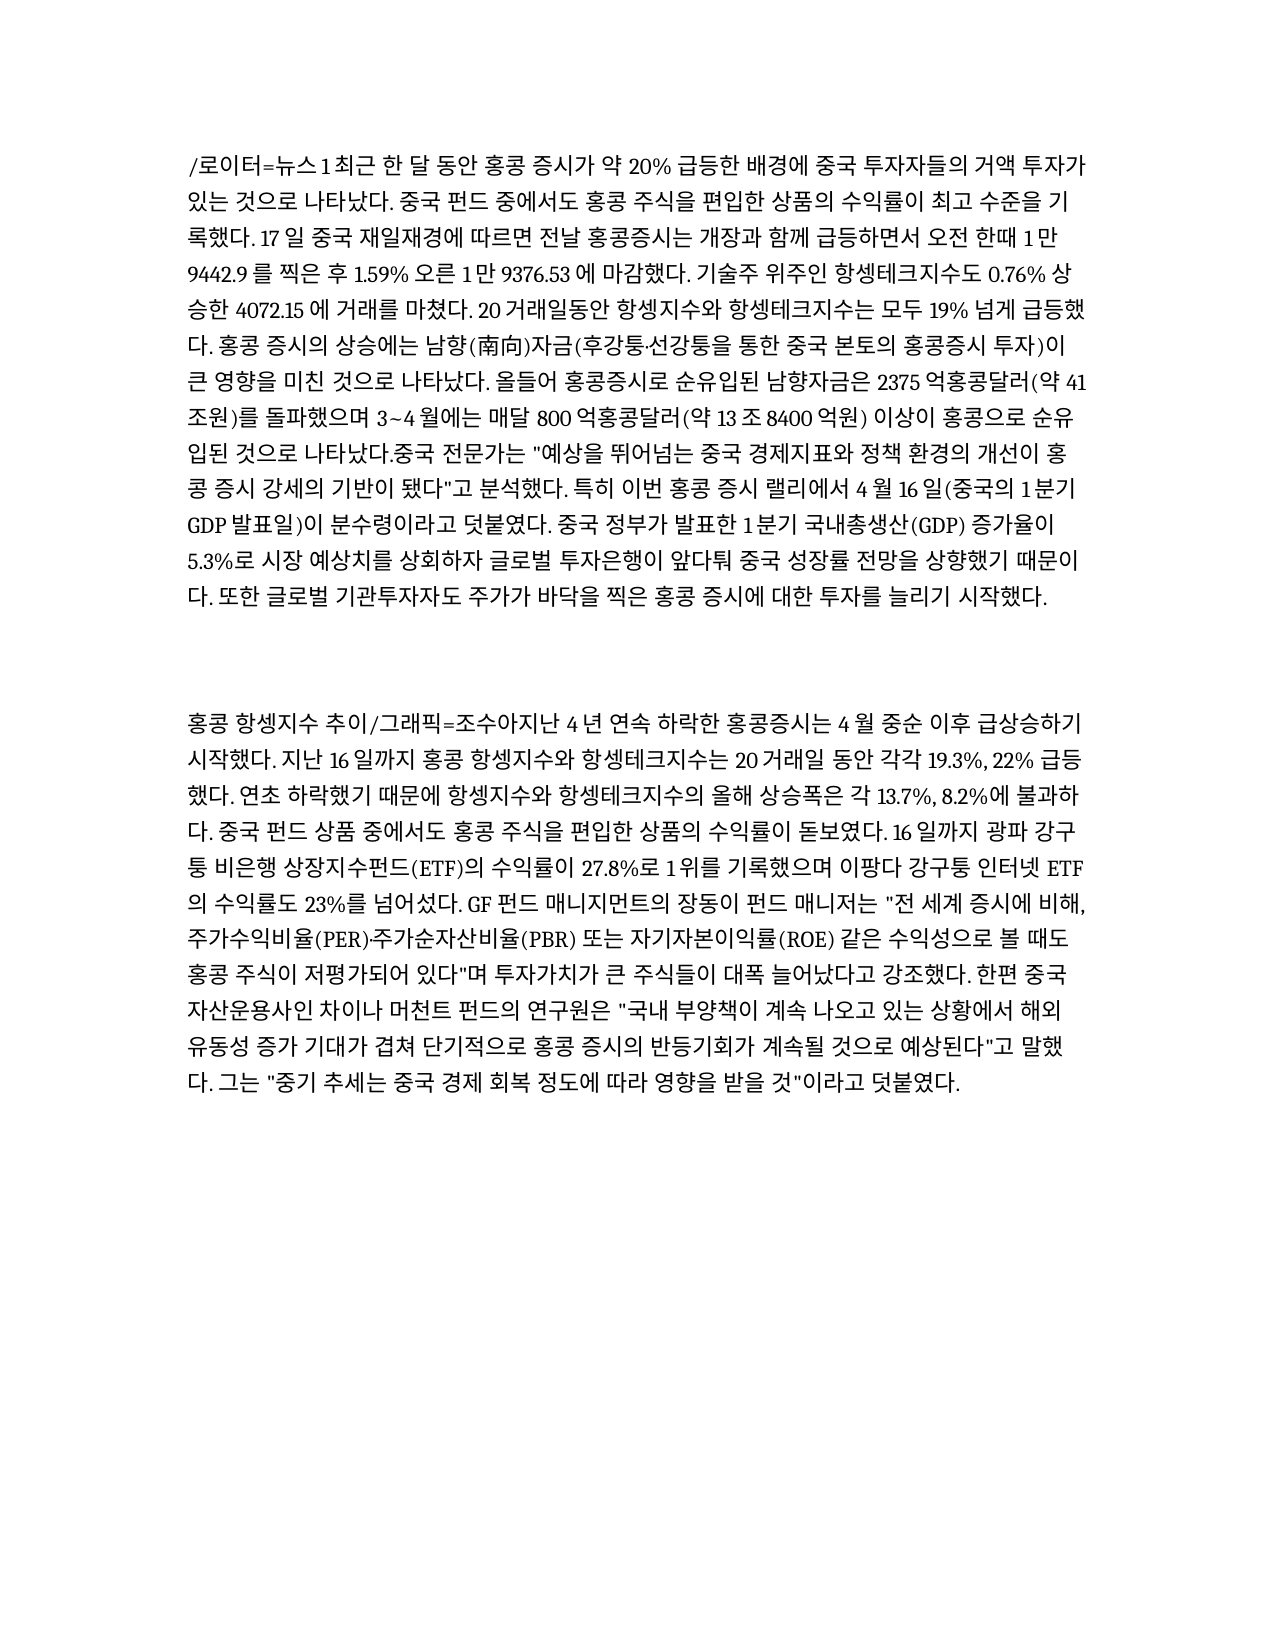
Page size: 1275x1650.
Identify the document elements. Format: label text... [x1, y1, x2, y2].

text /로이터=뉴스1최근 한 달 동안 홍콩 증시가 약 20% 급등한 배경에 중국 투자자들의 거액 투자가 있는 것으로 나타났다. 중국 펀드 중에서도 홍콩 주식을 편입한 상품의 수익률이 최고 수준을 기록했다. 17일 중국 재일재경에 따르면 전날 홍콩증시는 개장과 함께 급등하면서 오전 한때 1만9442.9를 찍은 후 1.59% 오른 1만9376.53에 마감했다. 기술주 위주인 항셍테크지수도 0.76% 상승한 4072.15에 거래를 마쳤다. 20거래일동안 항셍지수와 항셍테크지수는 모두 19% 넘게 급등했다. 홍콩 증시의 상승에는 남향(南向)자금(후강퉁·선강퉁을 통한 중국 본토의 홍콩증시 투자)이 큰 영향을 미친 것으로 나타났다. 올들어 홍콩증시로 순유입된 남향자금은 2375억홍콩달러(약 41조원)를 돌파했으며 3~4월에는 매달 800억홍콩달러(약 13조8400억원) 이상이 홍콩으로 순유입된 것으로 나타났다.중국 전문가는 "예상을 뛰어넘는 중국 경제지표와 정책 환경의 개선이 홍콩 증시 강세의 기반이 됐다"고 분석했다. 특히 이번 홍콩 증시 랠리에서 4월 16일(중국의 1분기 GDP 발표일)이 분수령이라고 덧붙였다. 중국 정부가 발표한 1분기 국내총생산(GDP) 증가율이 5.3%로 시장 예상치를 상회하자 글로벌 투자은행이 앞다퉈 중국 성장률 전망을 상향했기 때문이다. 또한 글로벌 기관투자자도 주가가 바닥을 찍은 홍콩 증시에 대한 투자를 늘리기 시작했다. 홍콩 항셍지수 추이/그래픽=조수아지난 4년 연속 하락한 홍콩증시는 4월 중순 이후 급상승하기 시작했다. 지난 16일까지 홍콩 항셍지수와 항셍테크지수는 20거래일 동안 각각 19.3%, 22% 급등했다. 연초 하락했기 때문에 항셍지수와 항셍테크지수의 올해 상승폭은 각 13.7%, 8.2%에 불과하다. 중국 펀드 상품 중에서도 홍콩 주식을 편입한 상품의 수익률이 돋보였다. 16일까지 광파 강구퉁 비은행 상장지수펀드(ETF)의 수익률이 27.8%로 1위를 기록했으며 이팡다 강구퉁 인터넷 ETF의 수익률도 23%를 넘어섰다. GF 펀드 매니지먼트의 장동이 펀드 매니저는 "전 세계 증시에 비해, 주가수익비율(PER)·주가순자산비율(PBR) 또는 자기자본이익률(ROE) 같은 수익성으로 볼 때도 홍콩 주식이 저평가되어 있다"며 투자가치가 큰 주식들이 대폭 늘어났다고 강조했다. 한편 중국 자산운용사인 차이나 머천트 펀드의 연구원은 "국내 부양책이 계속 나오고 있는 상황에서 해외 유동성 증가 기대가 겹쳐 단기적으로 홍콩 증시의 반등기회가 계속될 것으로 예상된다"고 말했다. 그는 "중기 추세는 중국 경제 회복 정도에 따라 영향을 받을 것"이라고 덧붙였다. [187, 150, 1087, 1098]
